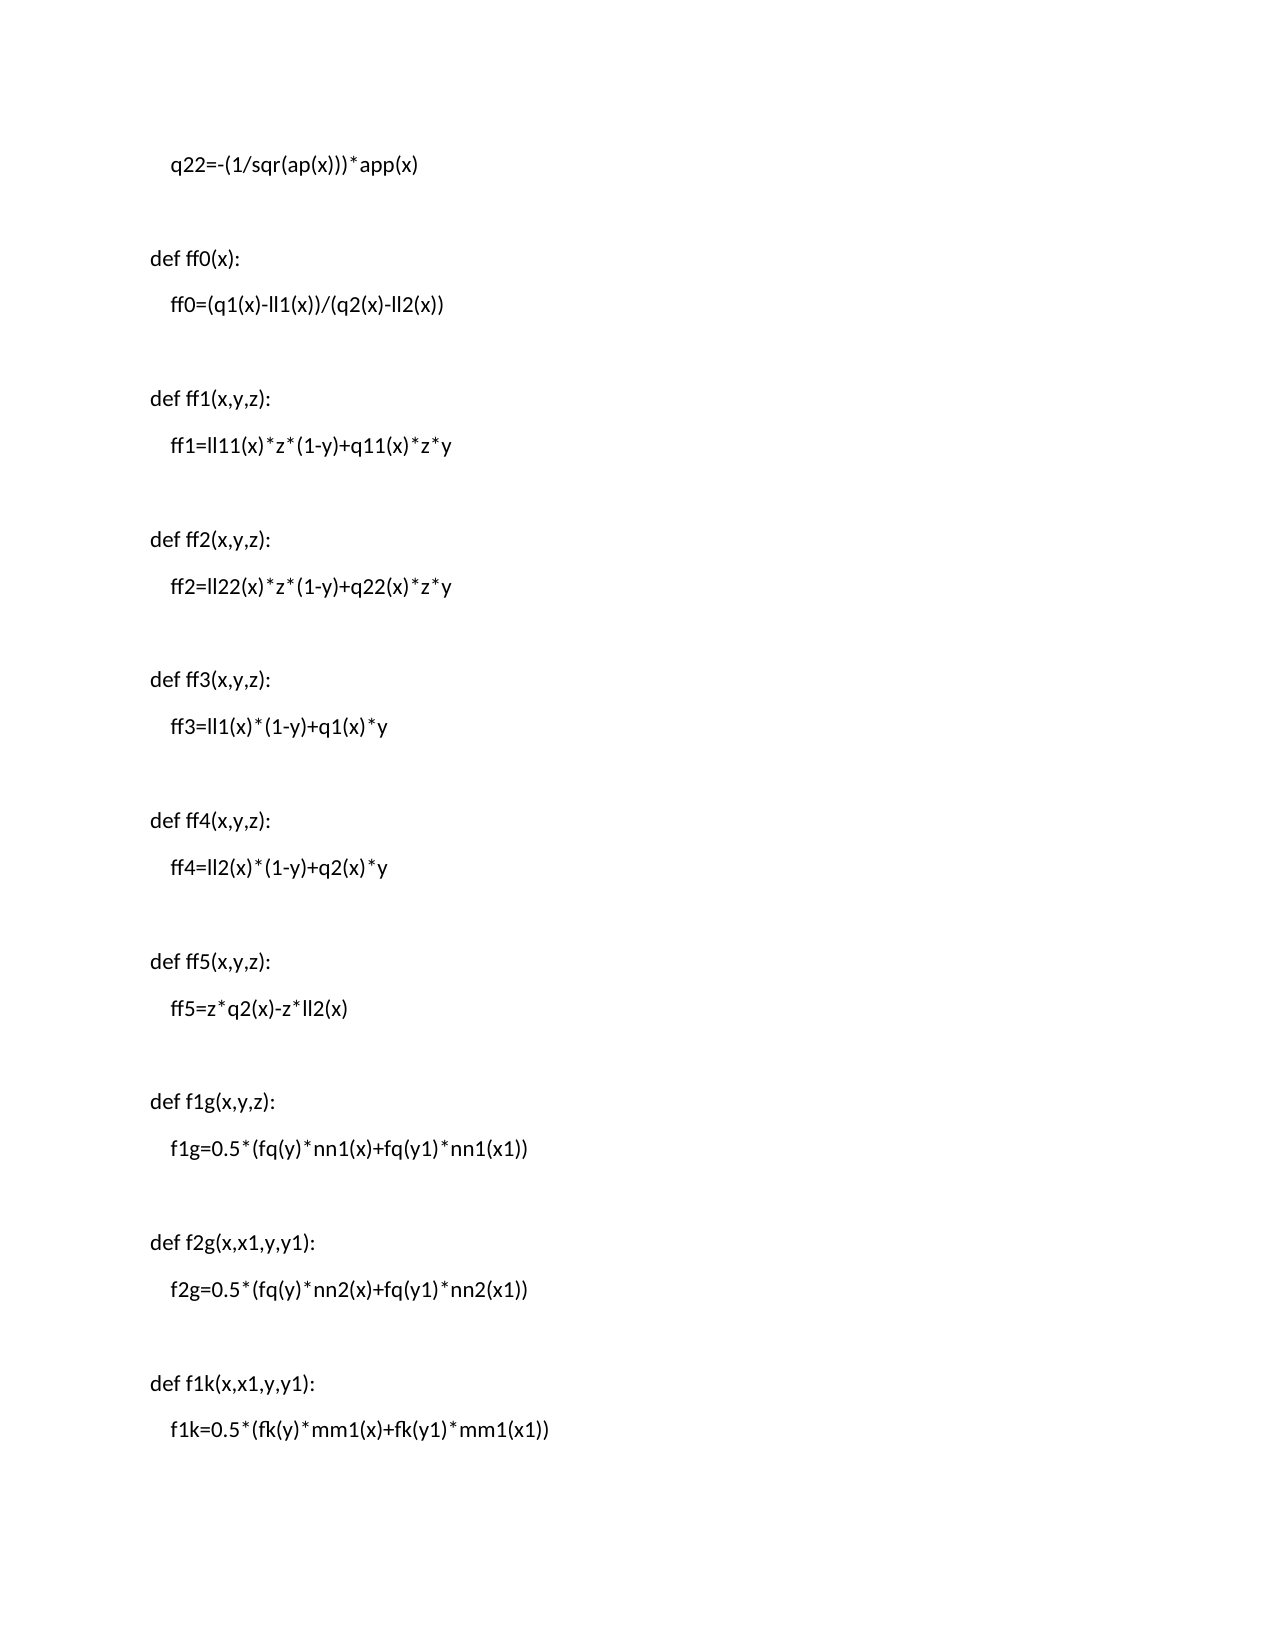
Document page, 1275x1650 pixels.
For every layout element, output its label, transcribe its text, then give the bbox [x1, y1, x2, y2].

text ff3=ll1(x)*(1-y)+q1(x)*y [150, 712, 1125, 741]
text def ff5(x,y,z): [150, 947, 1125, 975]
text def ff1(x,y,z): [150, 384, 1125, 412]
text f2g=0.5*(fq(y)*nn2(x)+fq(y1)*nn2(x1)) [150, 1275, 1125, 1303]
text ff2=ll22(x)*z*(1-y)+q22(x)*z*y [150, 572, 1125, 600]
text def f1g(x,y,z): [150, 1087, 1125, 1116]
text ff0=(q1(x)-ll1(x))/(q2(x)-ll2(x)) [150, 291, 1125, 319]
text def ff3(x,y,z): [150, 666, 1125, 694]
text def f1k(x,x1,y,y1): [150, 1369, 1125, 1397]
text q22=-(1/sqr(ap(x)))*app(x) [150, 150, 1125, 178]
text def ff0(x): [150, 244, 1125, 272]
text f1k=0.5*(fk(y)*mm1(x)+fk(y1)*mm1(x1)) [150, 1416, 1125, 1444]
text ff4=ll2(x)*(1-y)+q2(x)*y [150, 853, 1125, 881]
text f1g=0.5*(fq(y)*nn1(x)+fq(y1)*nn1(x1)) [150, 1134, 1125, 1162]
text def ff2(x,y,z): [150, 525, 1125, 553]
text ff5=z*q2(x)-z*ll2(x) [150, 994, 1125, 1022]
text ff1=ll11(x)*z*(1-y)+q11(x)*z*y [150, 431, 1125, 459]
text def ff4(x,y,z): [150, 806, 1125, 834]
text def f2g(x,x1,y,y1): [150, 1228, 1125, 1256]
